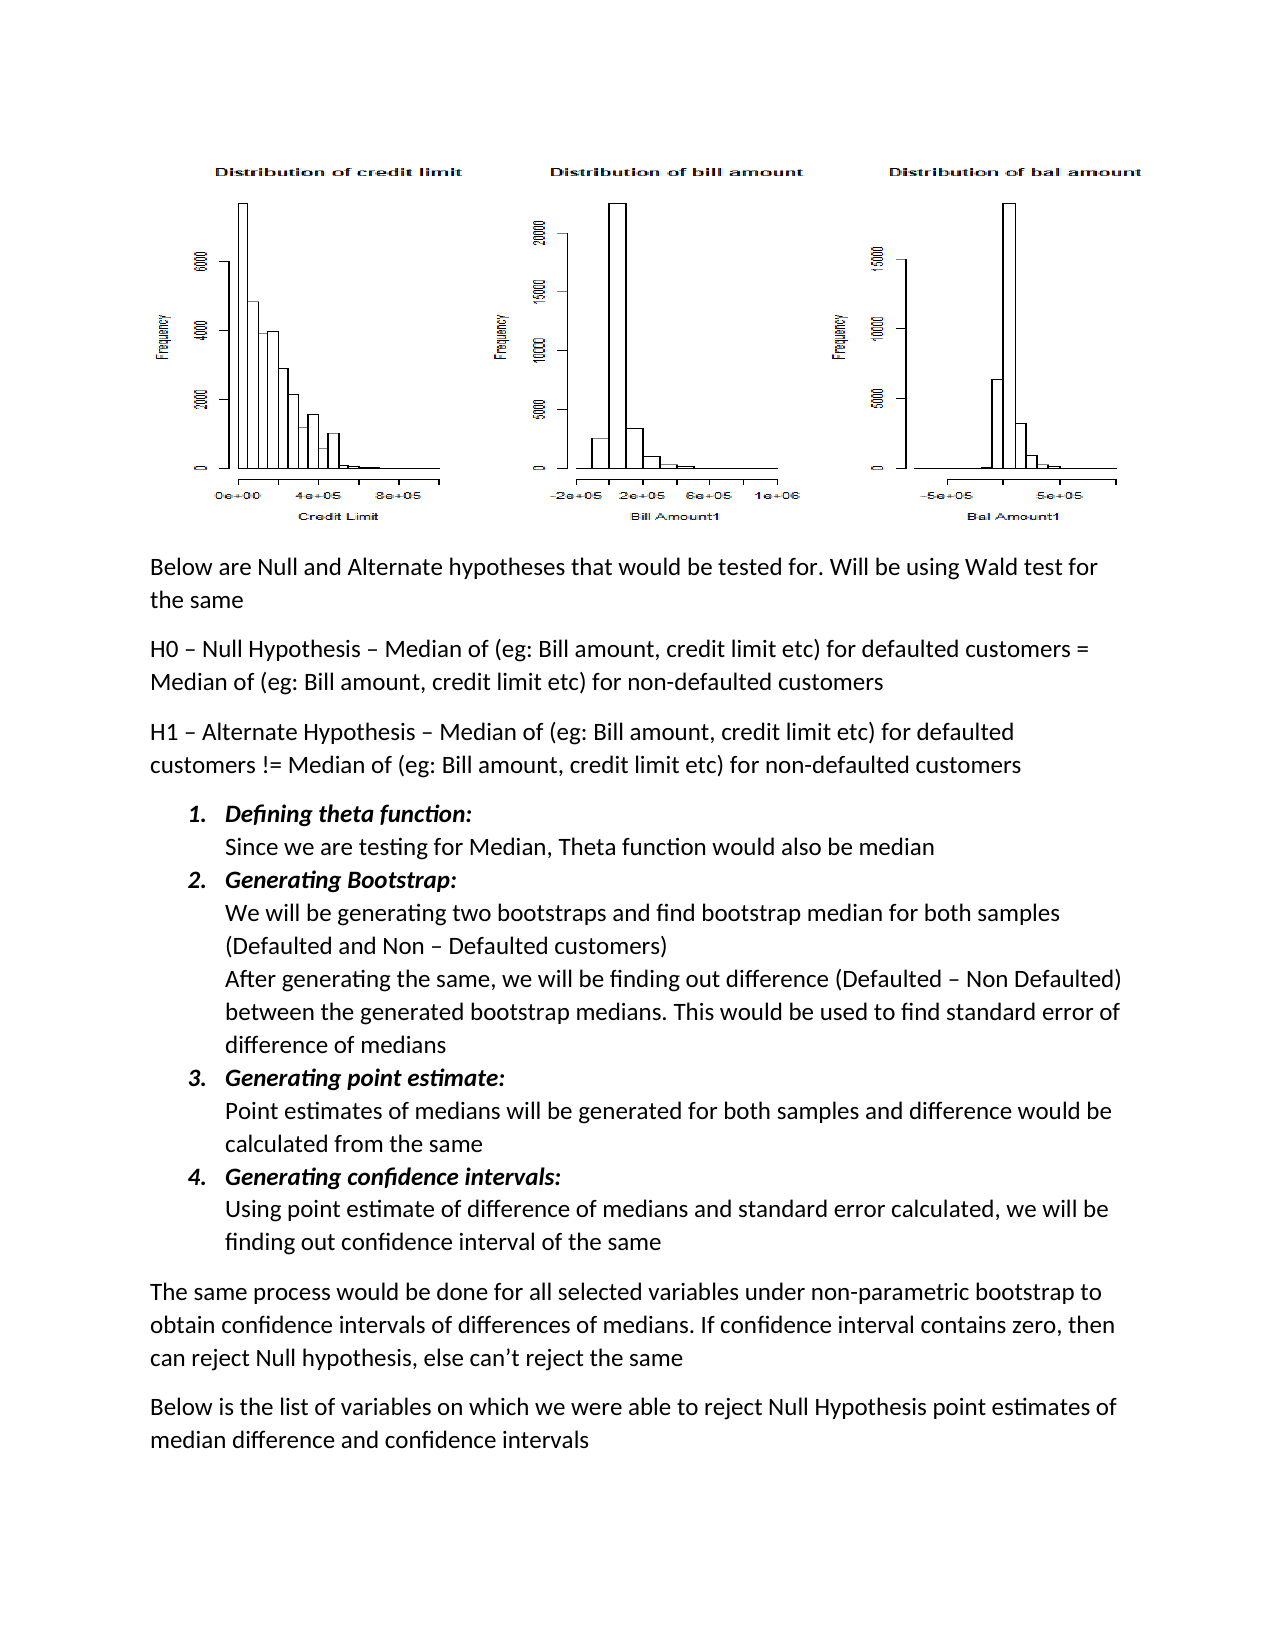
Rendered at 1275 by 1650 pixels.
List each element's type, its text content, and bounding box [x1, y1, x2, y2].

list We will be generating two bootstraps and find bootstrap median for both samples (Defaulted and Non – Defaulted customers) [225, 897, 1125, 961]
list Point estimates of medians will be generated for both samples and difference would be calculated from the same [225, 1095, 1125, 1158]
text H1 – Alternate Hypothesis – Median of (eg: Bill amount, credit limit etc) for defaulted customers != Median of (eg: Bill amount, credit limit etc) for non-defaulted customers [150, 716, 1125, 779]
list Generating point estimate: [187, 1062, 1125, 1092]
list After generating the same, we will be finding out difference (Defaulted – Non Defaulted) between the generated bootstrap medians. This would be used to find standard error of difference of medians [225, 963, 1125, 1059]
text The same process would be done for all selected variables under non-parametric bootstrap to obtain confidence intervals of differences of medians. If confidence interval contains zero, then can reject Null hypothesis, else can’t reject the same [150, 1276, 1125, 1372]
text Below are Null and Alternate hypotheses that would be tested for. Will be using Wald test for the same [150, 551, 1125, 614]
list Defining theta function: [187, 799, 1125, 829]
list Since we are testing for Median, Theta function would also be median [225, 832, 1125, 862]
text Below is the list of variables on which we were able to reject Null Hypothesis point estimates of median difference and confidence intervals [150, 1392, 1125, 1455]
list Using point estimate of difference of medians and standard error calculated, we will be finding out confidence interval of the same [225, 1194, 1125, 1257]
text H0 – Null Hypothesis – Median of (eg: Bill amount, credit limit etc) for defaulted customers = Median of (eg: Bill amount, credit limit etc) for non-defaulted customers [150, 634, 1125, 697]
list Generating Bootstrap: [187, 864, 1125, 895]
list Generating confidence intervals: [187, 1161, 1125, 1191]
picture [150, 150, 1165, 533]
